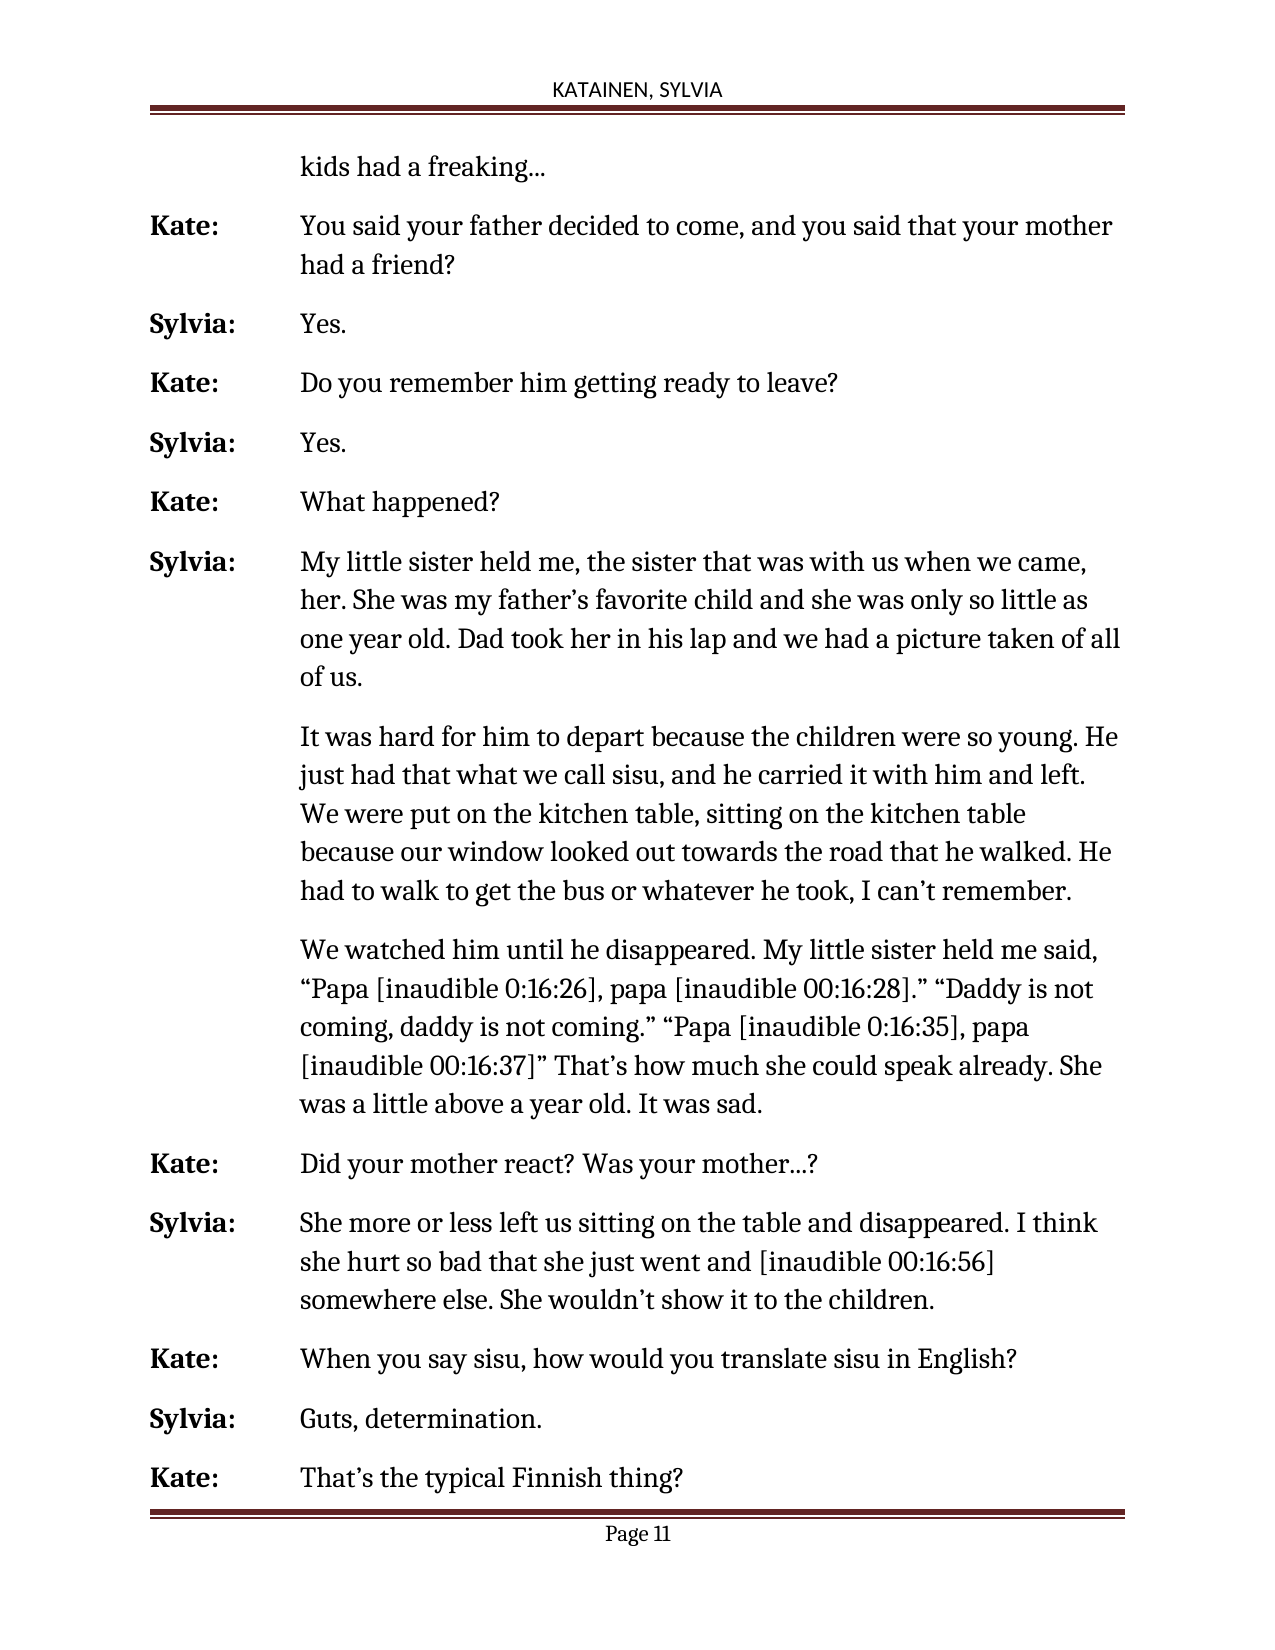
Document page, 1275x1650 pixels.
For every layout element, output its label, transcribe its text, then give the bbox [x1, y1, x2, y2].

text Sylvia: She more or less left us sitting on the table and disappeared. I think she hurt so bad that she just went and [inaudible 00:16:56] somewhere else. She wouldn’t show it to the children. [150, 1206, 1125, 1317]
text Kate: When you say sisu, how would you translate sisu in English? [150, 1343, 1125, 1376]
text We watched him until he disappeared. My little sister held me said, “Papa [inaudible 0:16:26], papa [inaudible 00:16:28].” “Daddy is not coming, daddy is not coming.” “Papa [inaudible 0:16:35], papa [inaudible 00:16:37]” That’s how much she could speak already. She was a little above a year old. It was sad. [300, 933, 1125, 1121]
text Kate: What happened? [150, 485, 1125, 519]
text Sylvia: My little sister held me, the sister that was with us when we came, her. She was my father’s favorite child and she was only so little as one year old. Dad took her in his lap and we had a picture taken of all of us. [150, 545, 1125, 694]
text Sylvia: Guts, determination. [150, 1402, 1125, 1436]
text Sylvia: Yes. [150, 426, 1125, 459]
text Kate: Did your mother react? Was your mother...? [150, 1147, 1125, 1180]
text It was hard for him to depart because the children were so young. He just had that what we call sisu, and he carried it with him and left. We were put on the kitchen table, sitting on the kitchen table because our window looked out towards the road that he walked. He had to walk to get the bus or whatever he took, I can’t remember. [300, 720, 1125, 907]
text Kate: Do you remember him getting ready to leave? [150, 367, 1125, 400]
text Kate: You said your father decided to come, and you said that your mother had a friend? [150, 209, 1125, 281]
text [150, 150, 1125, 183]
text Sylvia: Yes. [150, 307, 1125, 341]
text Kate: That’s the typical Finnish thing? [150, 1461, 1125, 1495]
